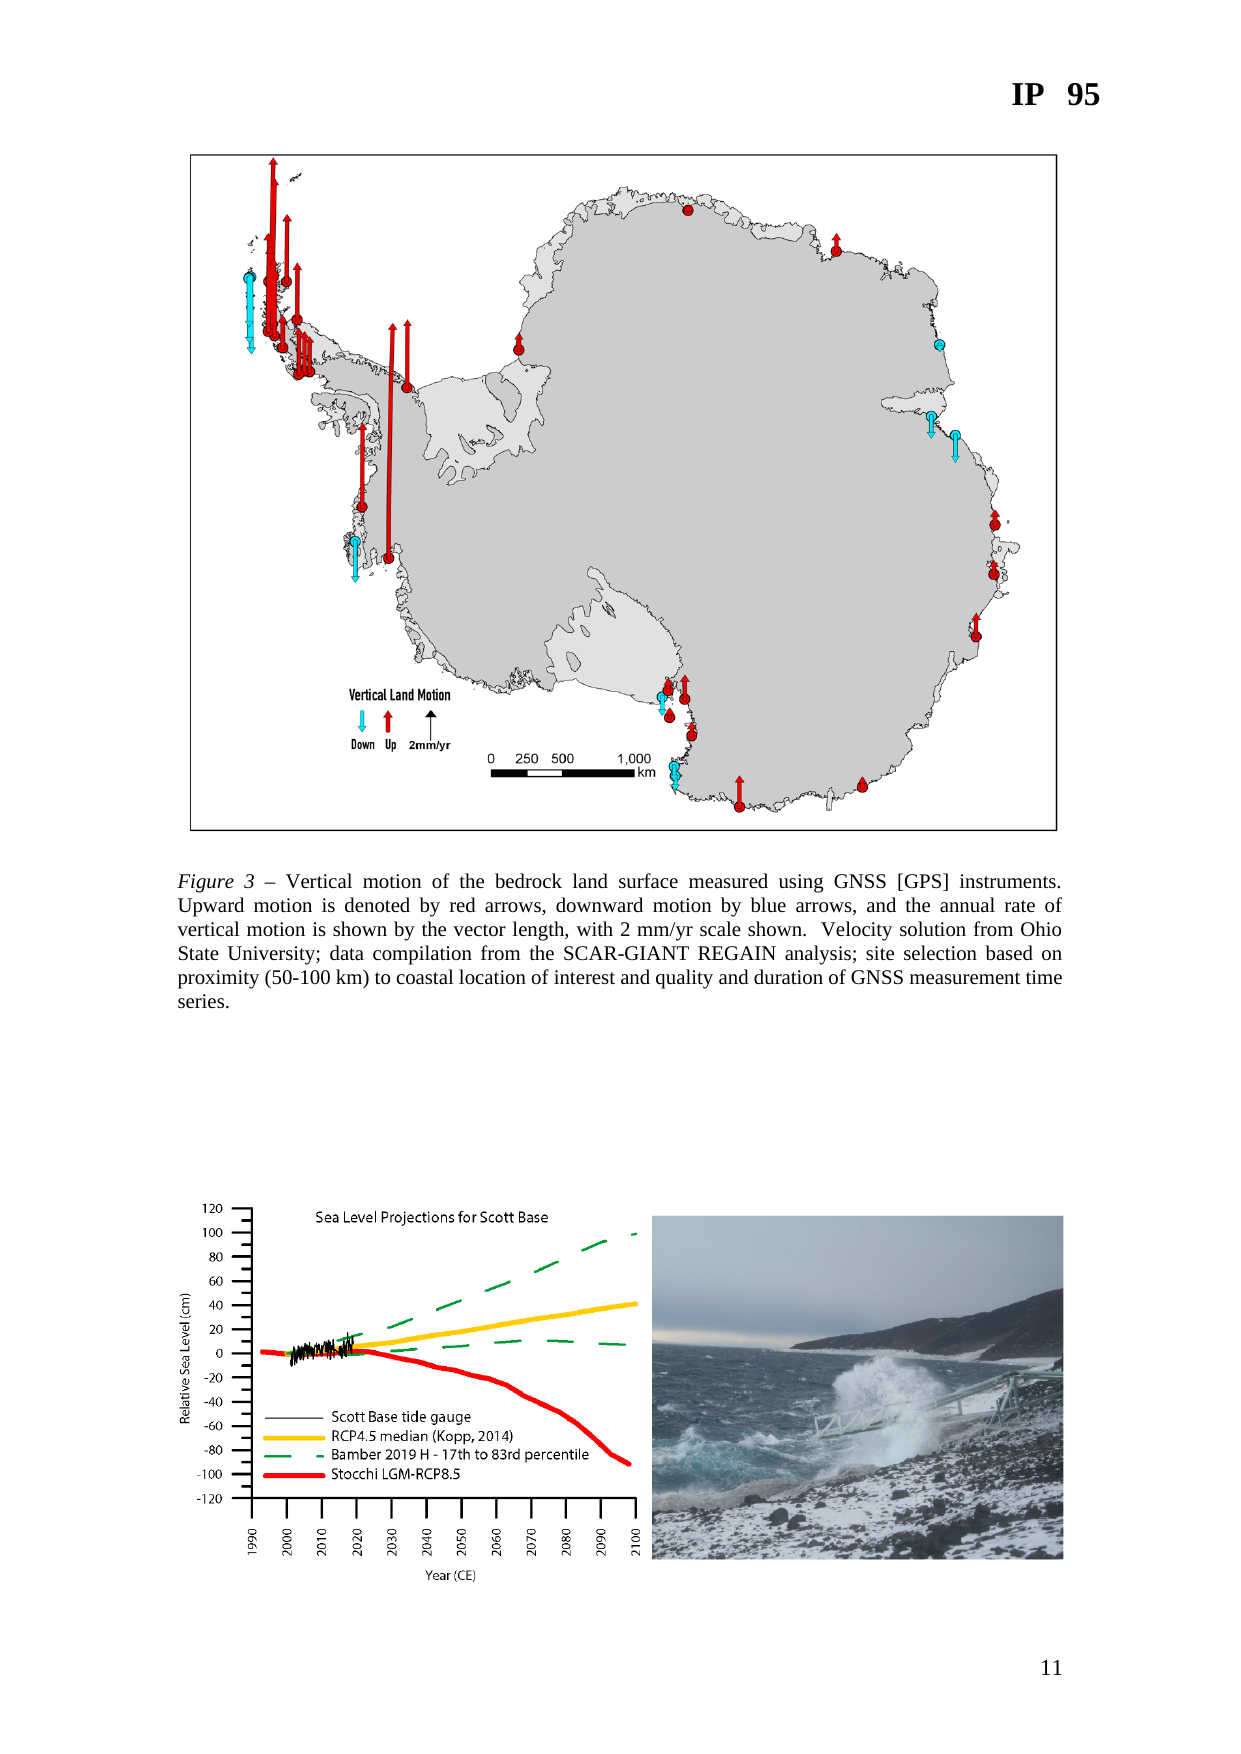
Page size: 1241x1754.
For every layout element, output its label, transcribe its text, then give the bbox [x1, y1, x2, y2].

picture [177, 138, 1068, 839]
picture [177, 1201, 1064, 1583]
text Figure 3 – Vertical motion of the bedrock land surface measured using GNSS [GPS] instruments. Upward motion is denoted by red arrows, downward motion by blue arrows, and the annual rate of vertical motion is shown by the vector length, with 2 mm/yr scale shown. Velocity solution from Ohio State University; data compilation from the SCAR-GIANT REGAIN analysis; site selection based on proximity (50-100 km) to coastal location of interest and quality and duration of GNSS measurement time series. [177, 869, 1063, 1013]
